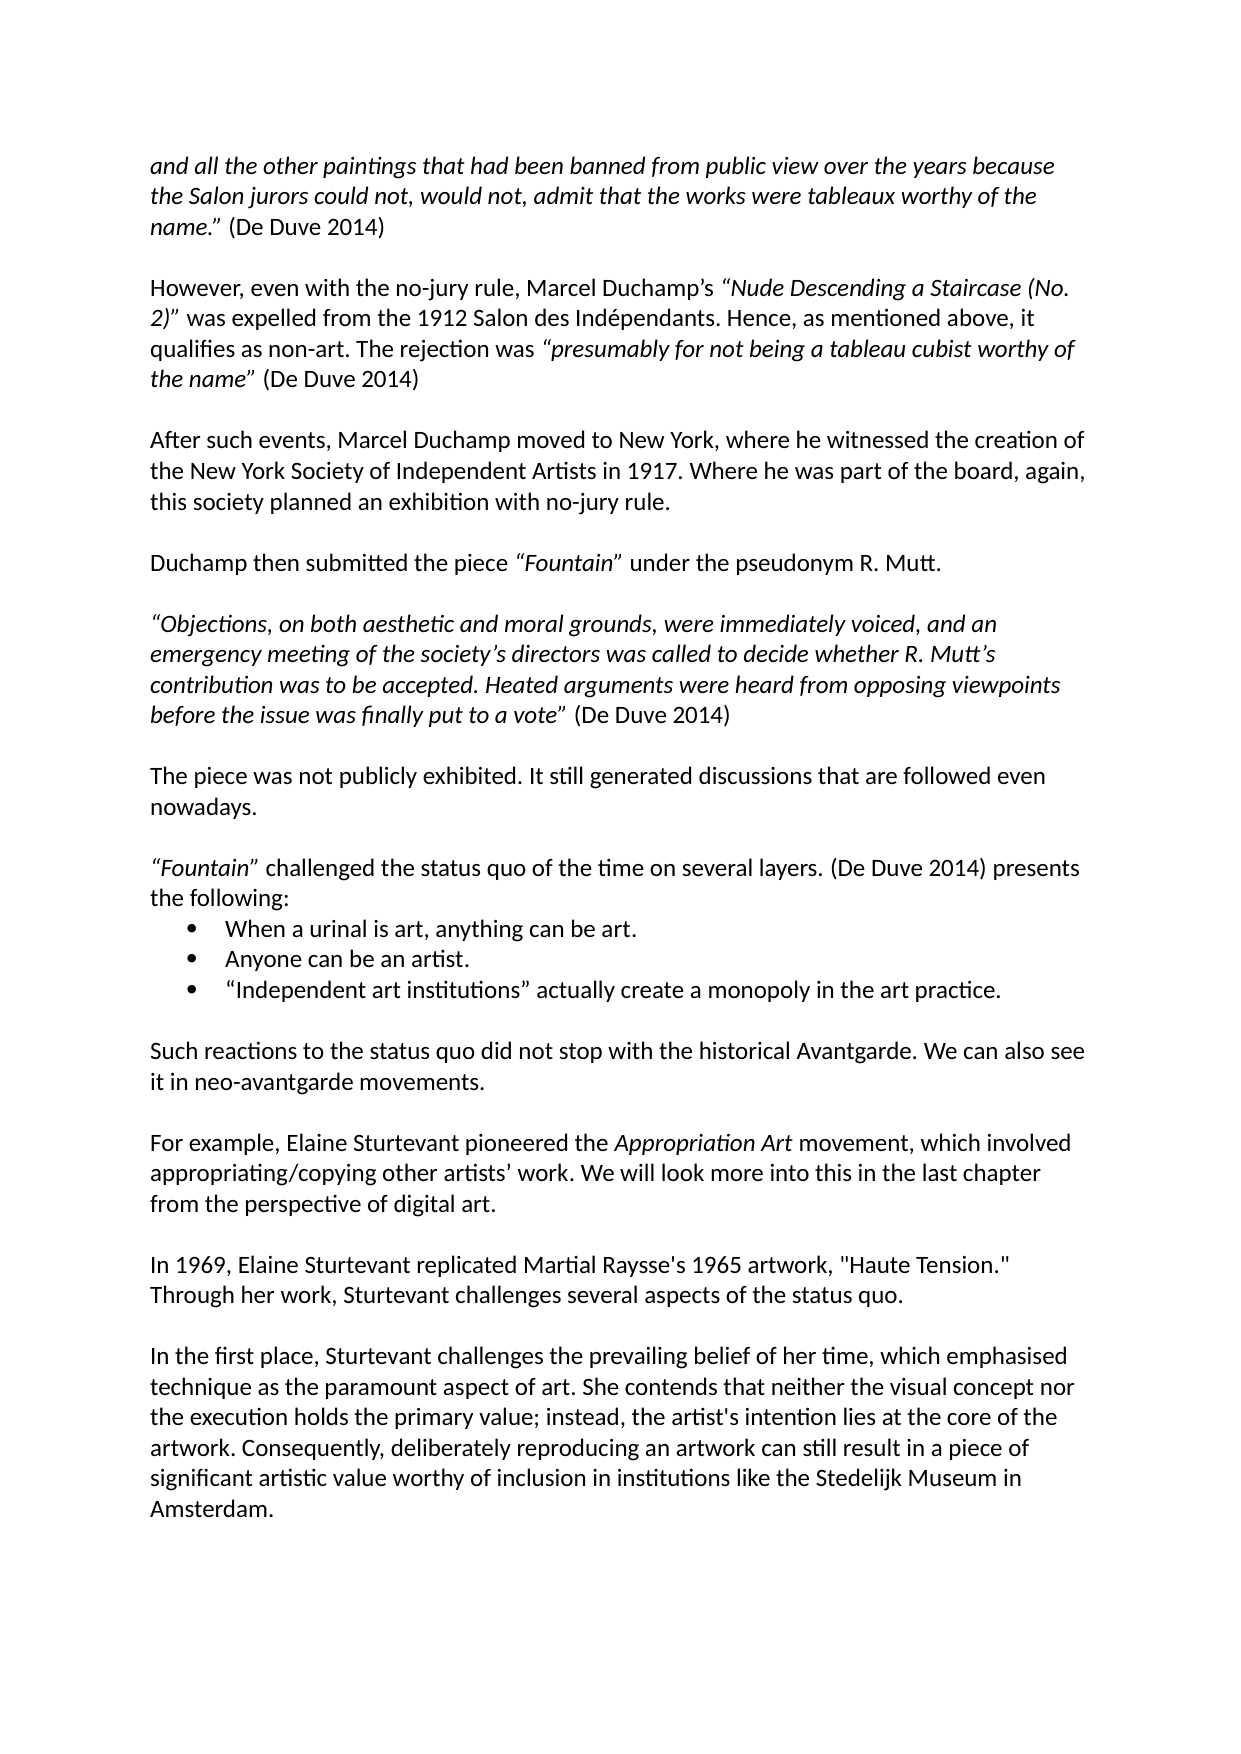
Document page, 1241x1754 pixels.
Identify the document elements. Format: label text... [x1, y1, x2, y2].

list When a urinal is art, anything can be art. [187, 913, 1090, 943]
text The piece was not publicly exhibited. It still generated discussions that are followed even nowadays. [150, 760, 1090, 821]
text Duchamp then submitted the piece “Fountain” under the pseudonym R. Mutt. [150, 547, 1090, 577]
text “Fountain” challenged the status quo of the time on several layers. presents the following: [150, 852, 1090, 913]
text “Objections, on both aesthetic and moral grounds, were immediately voiced, and an emergency meeting of the society’s directors was called to decide whether R. Mutt’s contribution was to be accepted. Heated arguments were heard from opposing viewpoints before the issue was finally put to a vote” [150, 608, 1090, 730]
text Such reactions to the status quo did not stop with the historical Avantgarde. We can also see it in neo-avantgarde movements. [150, 1035, 1090, 1096]
list Anyone can be an artist. [187, 943, 1090, 974]
text For example, Elaine Sturtevant pioneered the Appropriation Art movement, which involved appropriating/copying other artists’ work. We will look more into this in the last chapter from the perspective of digital art. [150, 1127, 1090, 1218]
text In 1969, Elaine Sturtevant replicated Martial Raysse's 1965 artwork, "Haute Tension." Through her work, Sturtevant challenges several aspects of the status quo. [150, 1249, 1090, 1310]
list “Independent art institutions” actually create a monopoly in the art practice. [187, 974, 1090, 1004]
text However, even with the no-jury rule, Marcel Duchamp’s “Nude Descending a Staircase (No. 2)” was expelled from the 1912 Salon des Indépendants. Hence, as mentioned above, it qualifies as non-art. The rejection was “presumably for not being a tableau cubist worthy of the name” [150, 272, 1090, 394]
text After such events, Marcel Duchamp moved to New York, where he witnessed the creation of the New York Society of Independent Artists in 1917. Where he was part of the board, again, this society planned an exhibition with no-jury rule. [150, 425, 1090, 516]
